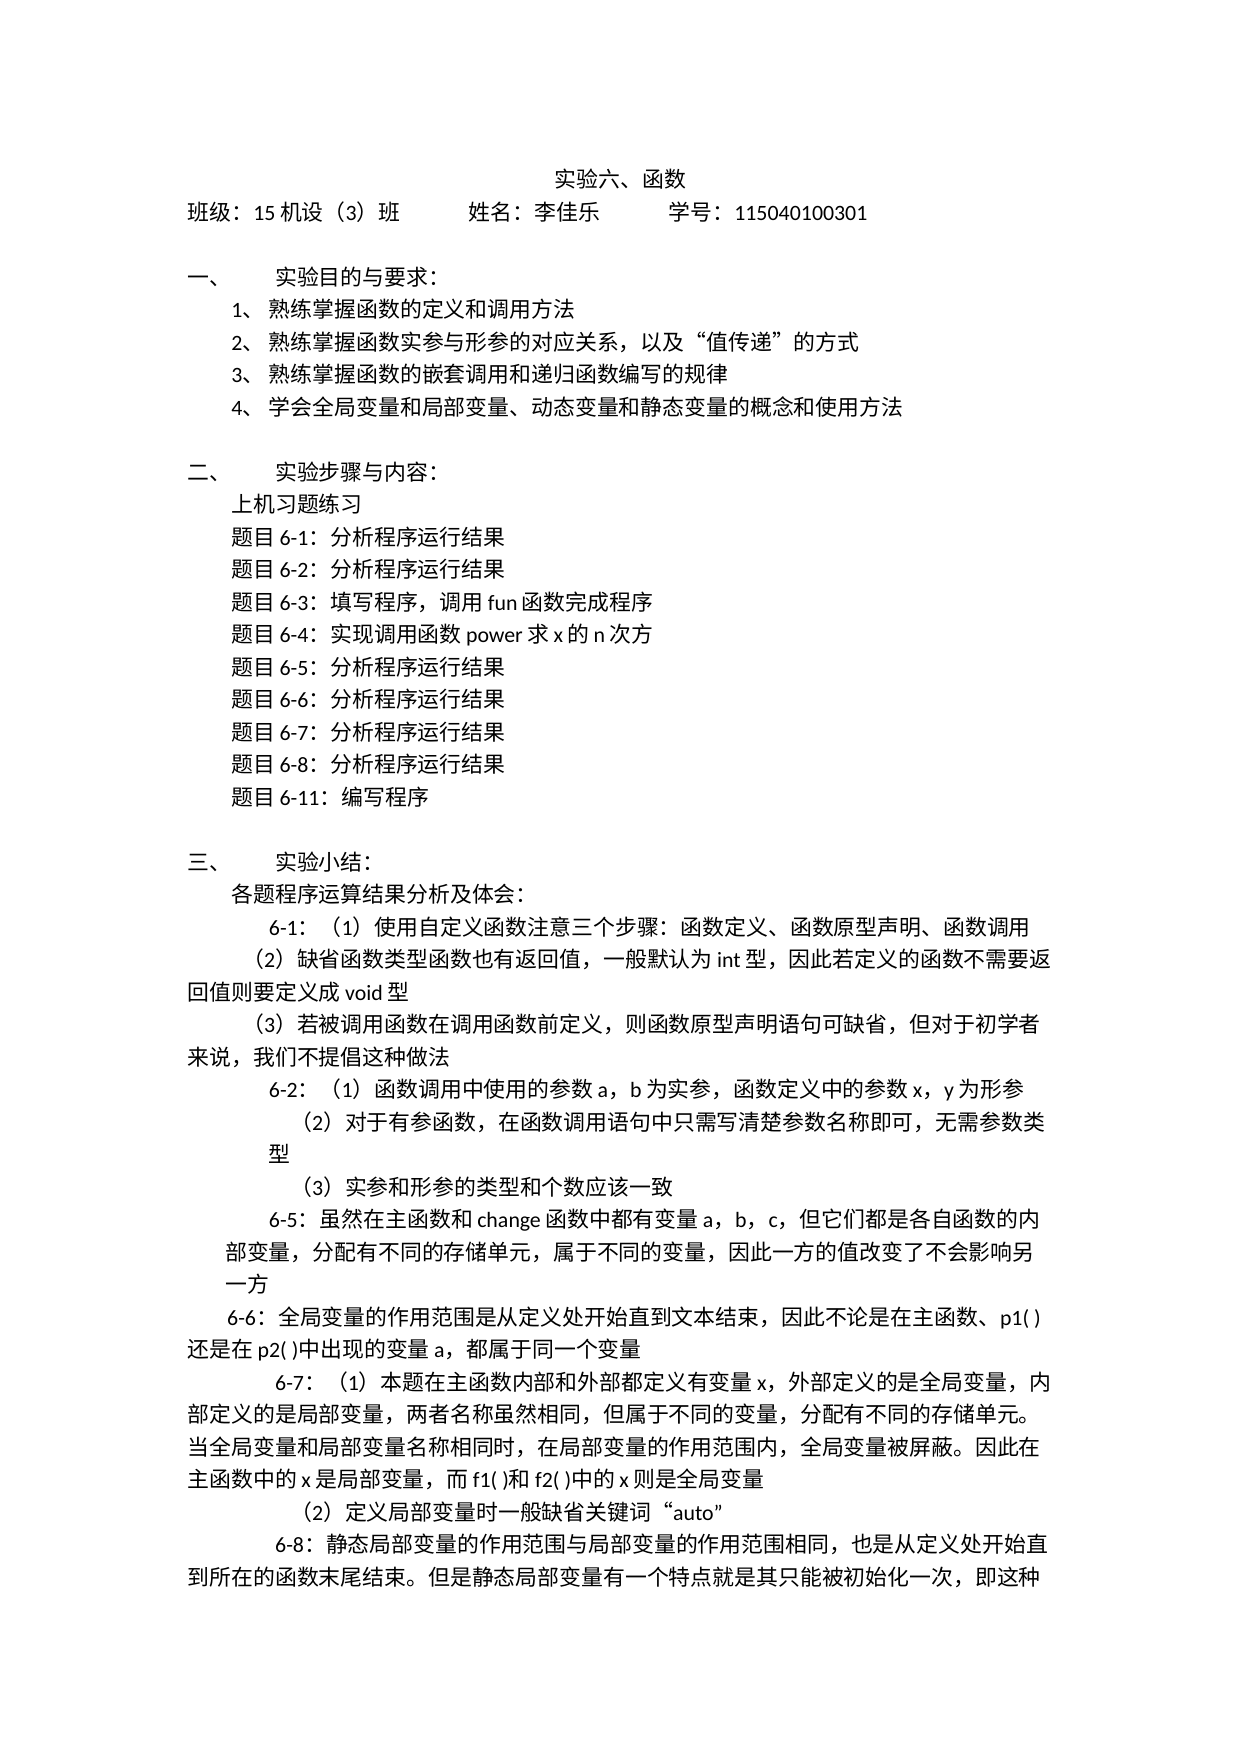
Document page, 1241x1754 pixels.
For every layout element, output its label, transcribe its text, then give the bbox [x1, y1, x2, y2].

list 熟练掌握函数的定义和调用方法 [231, 292, 1053, 324]
list 实验步骤与内容： [187, 454, 1053, 487]
text 6-7：（1）本题在主函数内部和外部都定义有变量x，外部定义的是全局变量，内部定义的是局部变量，两者名称虽然相同，但属于不同的变量，分配有不同的存储单元。当全局变量和局部变量名称相同时，在局部变量的作用范围内，全局变量被屏蔽。因此在主函数中的x是局部变量，而f1( )和f2( )中的x则是全局变量 [187, 1364, 1053, 1494]
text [187, 1527, 1053, 1592]
list 题目6-7：分析程序运行结果 [231, 714, 1053, 747]
list 学会全局变量和局部变量、动态变量和静态变量的概念和使用方法 [231, 389, 1053, 422]
text 6-5：虽然在主函数和change函数中都有变量a，b，c，但它们都是各自函数的内部变量，分配有不同的存储单元，属于不同的变量，因此一方的值改变了不会影响另一方 [225, 1202, 1053, 1299]
list 题目6-3：填写程序，调用fun函数完成程序 [231, 584, 1053, 617]
list 题目6-8：分析程序运行结果 [231, 747, 1053, 779]
list 题目6-1：分析程序运行结果 [231, 519, 1053, 552]
list （3）实参和形参的类型和个数应该一致 [269, 1169, 1053, 1202]
list 熟练掌握函数的嵌套调用和递归函数编写的规律 [231, 357, 1053, 389]
list 6-1：（1）使用自定义函数注意三个步骤：函数定义、函数原型声明、函数调用 [269, 909, 1053, 942]
text 实验六、函数 [187, 162, 1053, 194]
list （2）对于有参函数，在函数调用语句中只需写清楚参数名称即可，无需参数类型 [269, 1104, 1053, 1169]
list 实验目的与要求： [187, 259, 1053, 292]
list 题目6-5：分析程序运行结果 [231, 649, 1053, 682]
list 6-2：（1）函数调用中使用的参数a，b为实参，函数定义中的参数x，y为形参 [269, 1072, 1053, 1104]
text （2）定义局部变量时一般缺省关键词“auto” [187, 1494, 1053, 1527]
text 各题程序运算结果分析及体会： [187, 877, 1053, 909]
list 熟练掌握函数实参与形参的对应关系，以及“值传递”的方式 [231, 324, 1053, 357]
text （2）缺省函数类型函数也有返回值，一般默认为int型，因此若定义的函数不需要返回值则要定义成void型 [187, 942, 1053, 1007]
list 题目6-2：分析程序运行结果 [231, 552, 1053, 584]
list 题目6-4：实现调用函数power求x的n次方 [231, 617, 1053, 649]
list 题目6-6：分析程序运行结果 [231, 682, 1053, 714]
text 班级：15机设（3）班 姓名：李佳乐 学号：115040100301 [187, 194, 1053, 227]
text 6-6：全局变量的作用范围是从定义处开始直到文本结束，因此不论是在主函数、p1( )还是在p2( )中出现的变量a，都属于同一个变量 [187, 1299, 1053, 1364]
list 题目6-11：编写程序 [231, 779, 1053, 812]
list 上机习题练习 [231, 487, 1053, 519]
list 实验小结： [187, 844, 1053, 877]
text （3）若被调用函数在调用函数前定义，则函数原型声明语句可缺省，但对于初学者来说，我们不提倡这种做法 [187, 1007, 1053, 1072]
